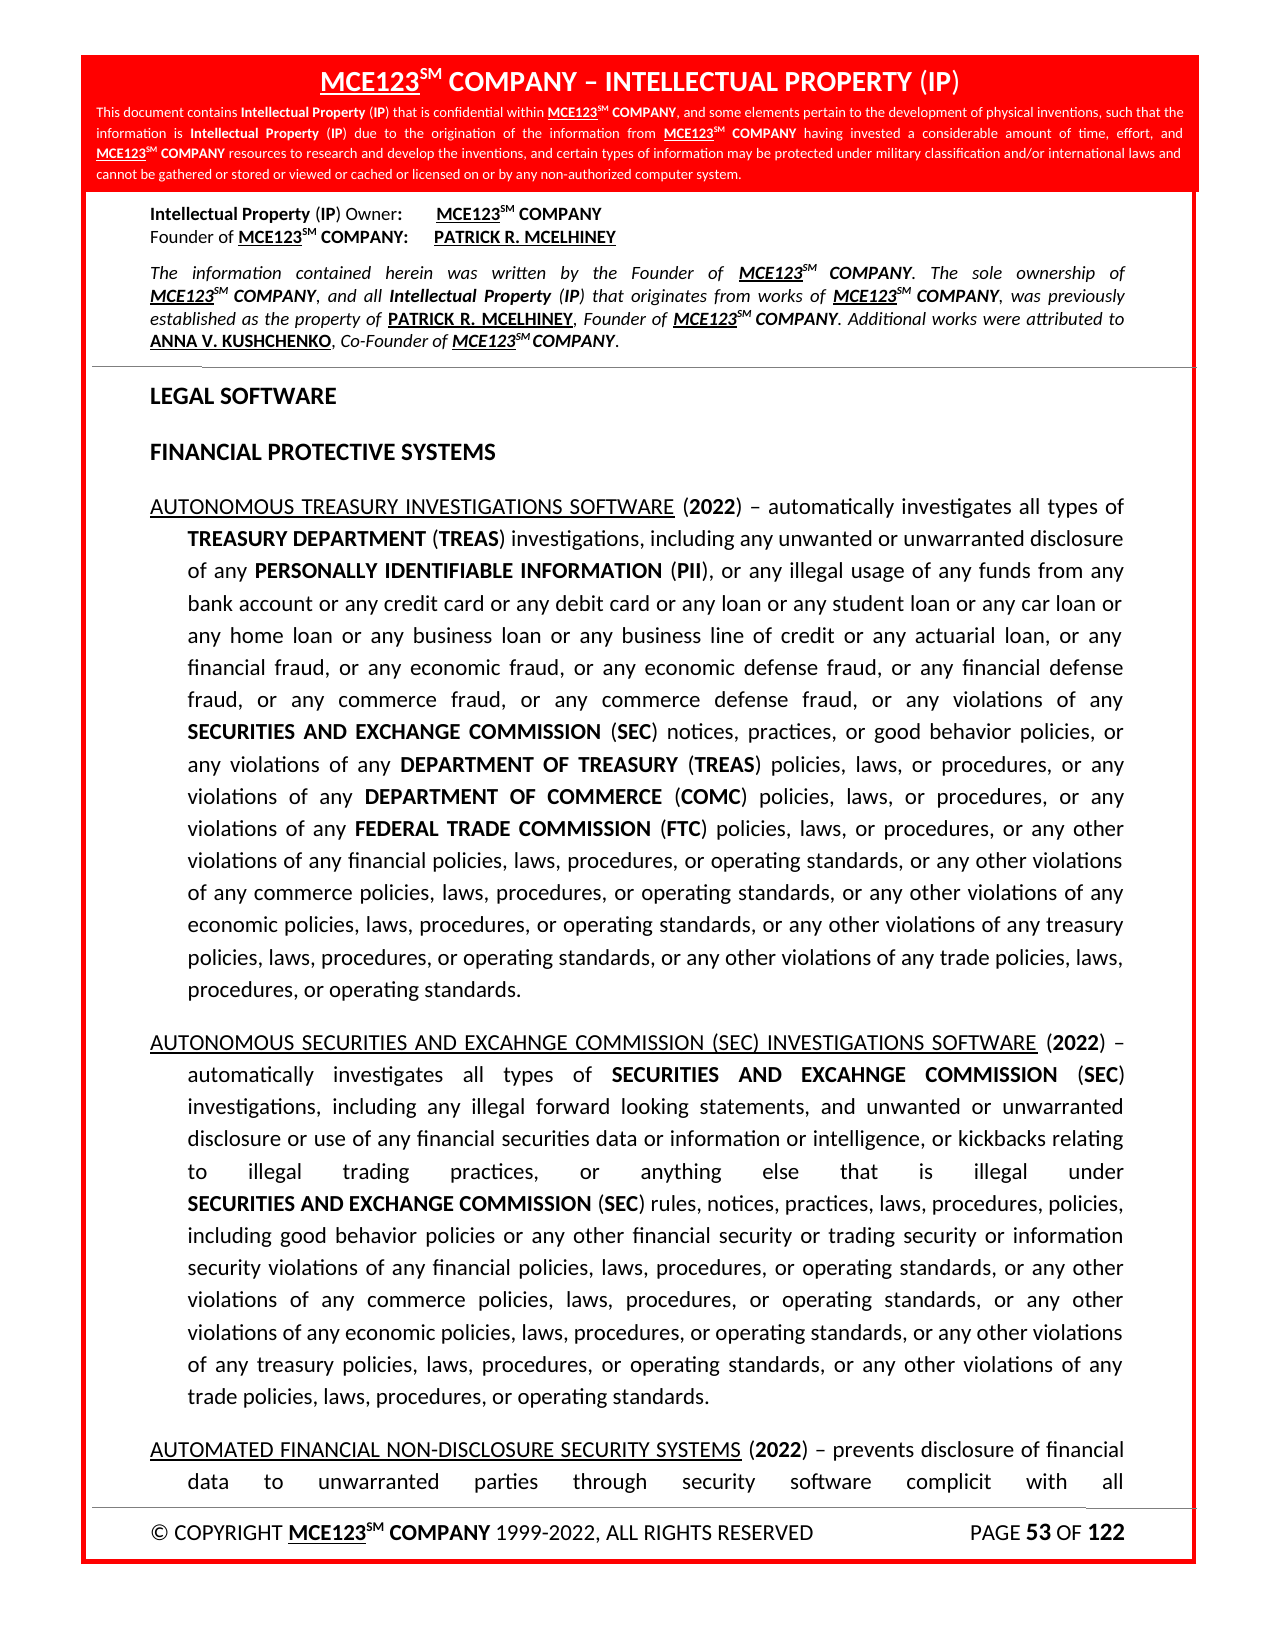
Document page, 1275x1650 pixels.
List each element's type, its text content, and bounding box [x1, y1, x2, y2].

text FINANCIAL PROTECTIVE SYSTEMS [150, 436, 1125, 467]
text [150, 1435, 1125, 1495]
text AUTONOMOUS SECURITIES AND EXCAHNGE COMMISSION (SEC) INVESTIGATIONS SOFTWARE (2022) – automatically investigates all types of SECURITIES AND EXCAHNGE COMMISSION (SEC) investigations, including any illegal forward looking statements, and unwanted or unwarranted disclosure or use of any financial securities data or information or intelligence, or kickbacks relating to illegal trading practices, or anything else that is illegal under SECURITIES AND EXCHANGE COMMISSION (SEC) rules, notices, practices, laws, procedures, policies, including good behavior policies or any other financial security or trading security or information security violations of any financial policies, laws, procedures, or operating standards, or any other violations of any commerce policies, laws, procedures, or operating standards, or any other violations of any economic policies, laws, procedures, or operating standards, or any other violations of any treasury policies, laws, procedures, or operating standards, or any other violations of any trade policies, laws, procedures, or operating standards. [150, 1028, 1125, 1410]
text AUTONOMOUS TREASURY INVESTIGATIONS SOFTWARE (2022) – automatically investigates all types of TREASURY DEPARTMENT (TREAS) investigations, including any unwanted or unwarranted disclosure of any PERSONALLY IDENTIFIABLE INFORMATION (PII), or any illegal usage of any funds from any bank account or any credit card or any debit card or any loan or any student loan or any car loan or any home loan or any business loan or any business line of credit or any actuarial loan, or any financial fraud, or any economic fraud, or any economic defense fraud, or any financial defense fraud, or any commerce fraud, or any commerce defense fraud, or any violations of any SECURITIES AND EXCHANGE COMMISSION (SEC) notices, practices, or good behavior policies, or any violations of any DEPARTMENT OF TREASURY (TREAS) policies, laws, or procedures, or any violations of any DEPARTMENT OF COMMERCE (COMC) policies, laws, or procedures, or any violations of any FEDERAL TRADE COMMISSION (FTC) policies, laws, or procedures, or any other violations of any financial policies, laws, procedures, or operating standards, or any other violations of any commerce policies, laws, procedures, or operating standards, or any other violations of any economic policies, laws, procedures, or operating standards, or any other violations of any treasury policies, laws, procedures, or operating standards, or any other violations of any trade policies, laws, procedures, or operating standards. [150, 492, 1125, 1003]
text LEGAL SOFTWARE [150, 381, 1125, 411]
